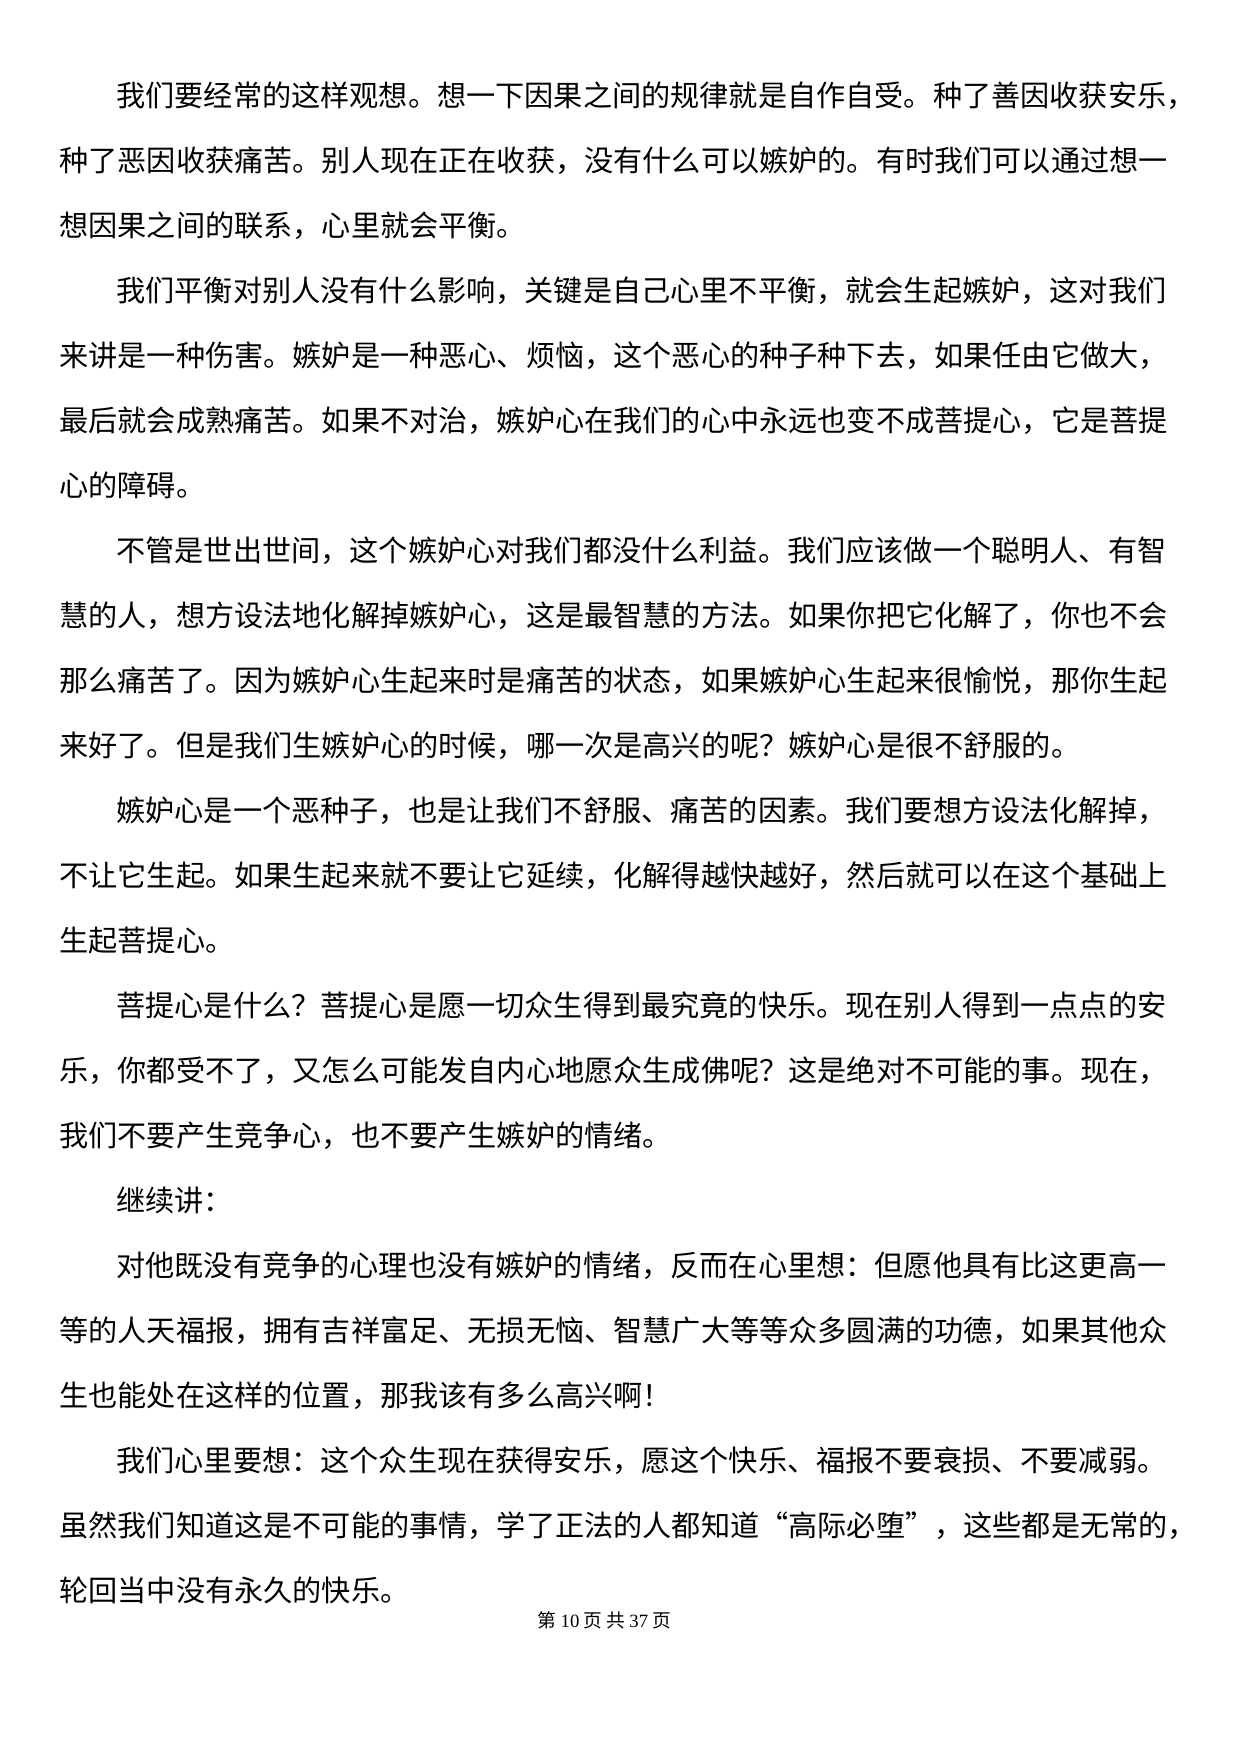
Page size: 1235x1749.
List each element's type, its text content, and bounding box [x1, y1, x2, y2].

text 我们心里要想：这个众生现在获得安乐，愿这个快乐、福报不要衰损、不要减弱。虽然我们知道这是不可能的事情，学了正法的人都知道“高际必堕”，这些都是无常的，轮回当中没有永久的快乐。 [59, 1426, 1175, 1621]
text 菩提心是什么？菩提心是愿一切众生得到最究竟的快乐。现在别人得到一点点的安乐，你都受不了，又怎么可能发自内心地愿众生成佛呢？这是绝对不可能的事。现在，我们不要产生竞争心，也不要产生嫉妒的情绪。 [59, 971, 1175, 1166]
text 我们平衡对别人没有什么影响，关键是自己心里不平衡，就会生起嫉妒，这对我们来讲是一种伤害。嫉妒是一种恶心、烦恼，这个恶心的种子种下去，如果任由它做大，最后就会成熟痛苦。如果不对治，嫉妒心在我们的心中永远也变不成菩提心，它是菩提心的障碍。 [59, 256, 1175, 516]
text 嫉妒心是一个恶种子，也是让我们不舒服、痛苦的因素。我们要想方设法化解掉，不让它生起。如果生起来就不要让它延续，化解得越快越好，然后就可以在这个基础上生起菩提心。 [59, 776, 1175, 971]
text 我们要经常的这样观想。想一下因果之间的规律就是自作自受。种了善因收获安乐，种了恶因收获痛苦。别人现在正在收获，没有什么可以嫉妒的。有时我们可以通过想一想因果之间的联系，心里就会平衡。 [59, 61, 1175, 256]
text 不管是世出世间，这个嫉妒心对我们都没什么利益。我们应该做一个聪明人、有智慧的人，想方设法地化解掉嫉妒心，这是最智慧的方法。如果你把它化解了，你也不会那么痛苦了。因为嫉妒心生起来时是痛苦的状态，如果嫉妒心生起来很愉悦，那你生起来好了。但是我们生嫉妒心的时候，哪一次是高兴的呢？嫉妒心是很不舒服的。 [59, 516, 1175, 776]
text 继续讲： [59, 1166, 1175, 1231]
text 对他既没有竞争的心理也没有嫉妒的情绪，反而在心里想：但愿他具有比这更高一等的人天福报，拥有吉祥富足、无损无恼、智慧广大等等众多圆满的功德，如果其他众生也能处在这样的位置，那我该有多么高兴啊！ [59, 1231, 1175, 1426]
